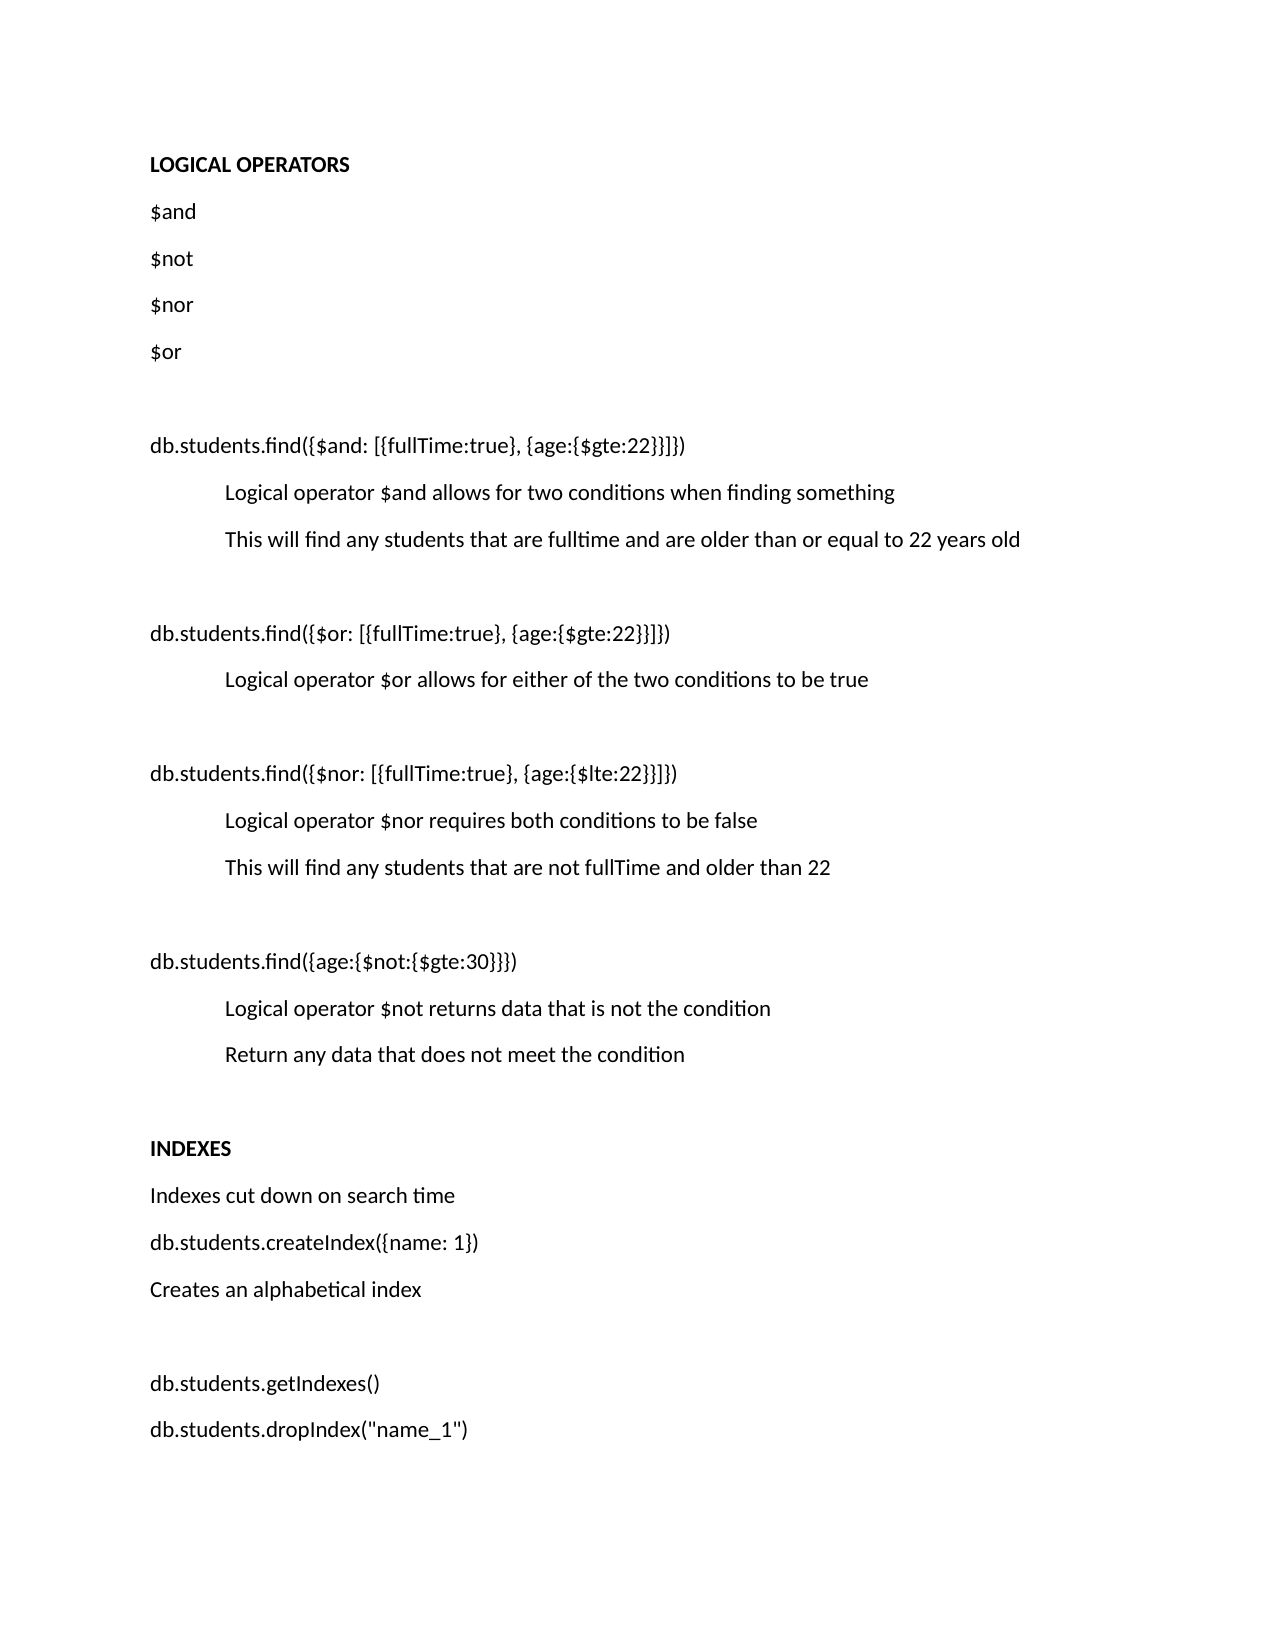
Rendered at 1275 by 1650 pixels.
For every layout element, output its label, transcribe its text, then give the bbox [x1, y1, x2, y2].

text $nor [150, 291, 1125, 319]
text $and [150, 197, 1125, 225]
text Return any data that does not meet the condition [150, 1041, 1125, 1069]
text Logical operator $and allows for two conditions when finding something [150, 478, 1125, 506]
text Creates an alphabetical index [150, 1275, 1125, 1303]
text Logical operator $or allows for either of the two conditions to be true [150, 666, 1125, 694]
text db.students.getIndexes() [150, 1369, 1125, 1397]
text Logical operator $nor requires both conditions to be false [150, 806, 1125, 834]
text INDEXES [150, 1134, 1125, 1162]
text db.students.find({age:{$not:{$gte:30}}}) [150, 947, 1125, 975]
text Logical operator $not returns data that is not the condition [150, 994, 1125, 1022]
text Indexes cut down on search time [150, 1181, 1125, 1209]
text $or [150, 337, 1125, 366]
text db.students.find({$and: [{fullTime:true}, {age:{$gte:22}}]}) [150, 431, 1125, 459]
text db.students.createIndex({name: 1}) [150, 1228, 1125, 1256]
text This will find any students that are fulltime and are older than or equal to 22 years old [150, 525, 1125, 553]
text This will find any students that are not fullTime and older than 22 [150, 853, 1125, 881]
text LOGICAL OPERATORS [150, 150, 1125, 178]
text db.students.dropIndex("name_1") [150, 1416, 1125, 1444]
text $not [150, 244, 1125, 272]
text db.students.find({$or: [{fullTime:true}, {age:{$gte:22}}]}) [150, 619, 1125, 647]
text db.students.find({$nor: [{fullTime:true}, {age:{$lte:22}}]}) [150, 759, 1125, 787]
